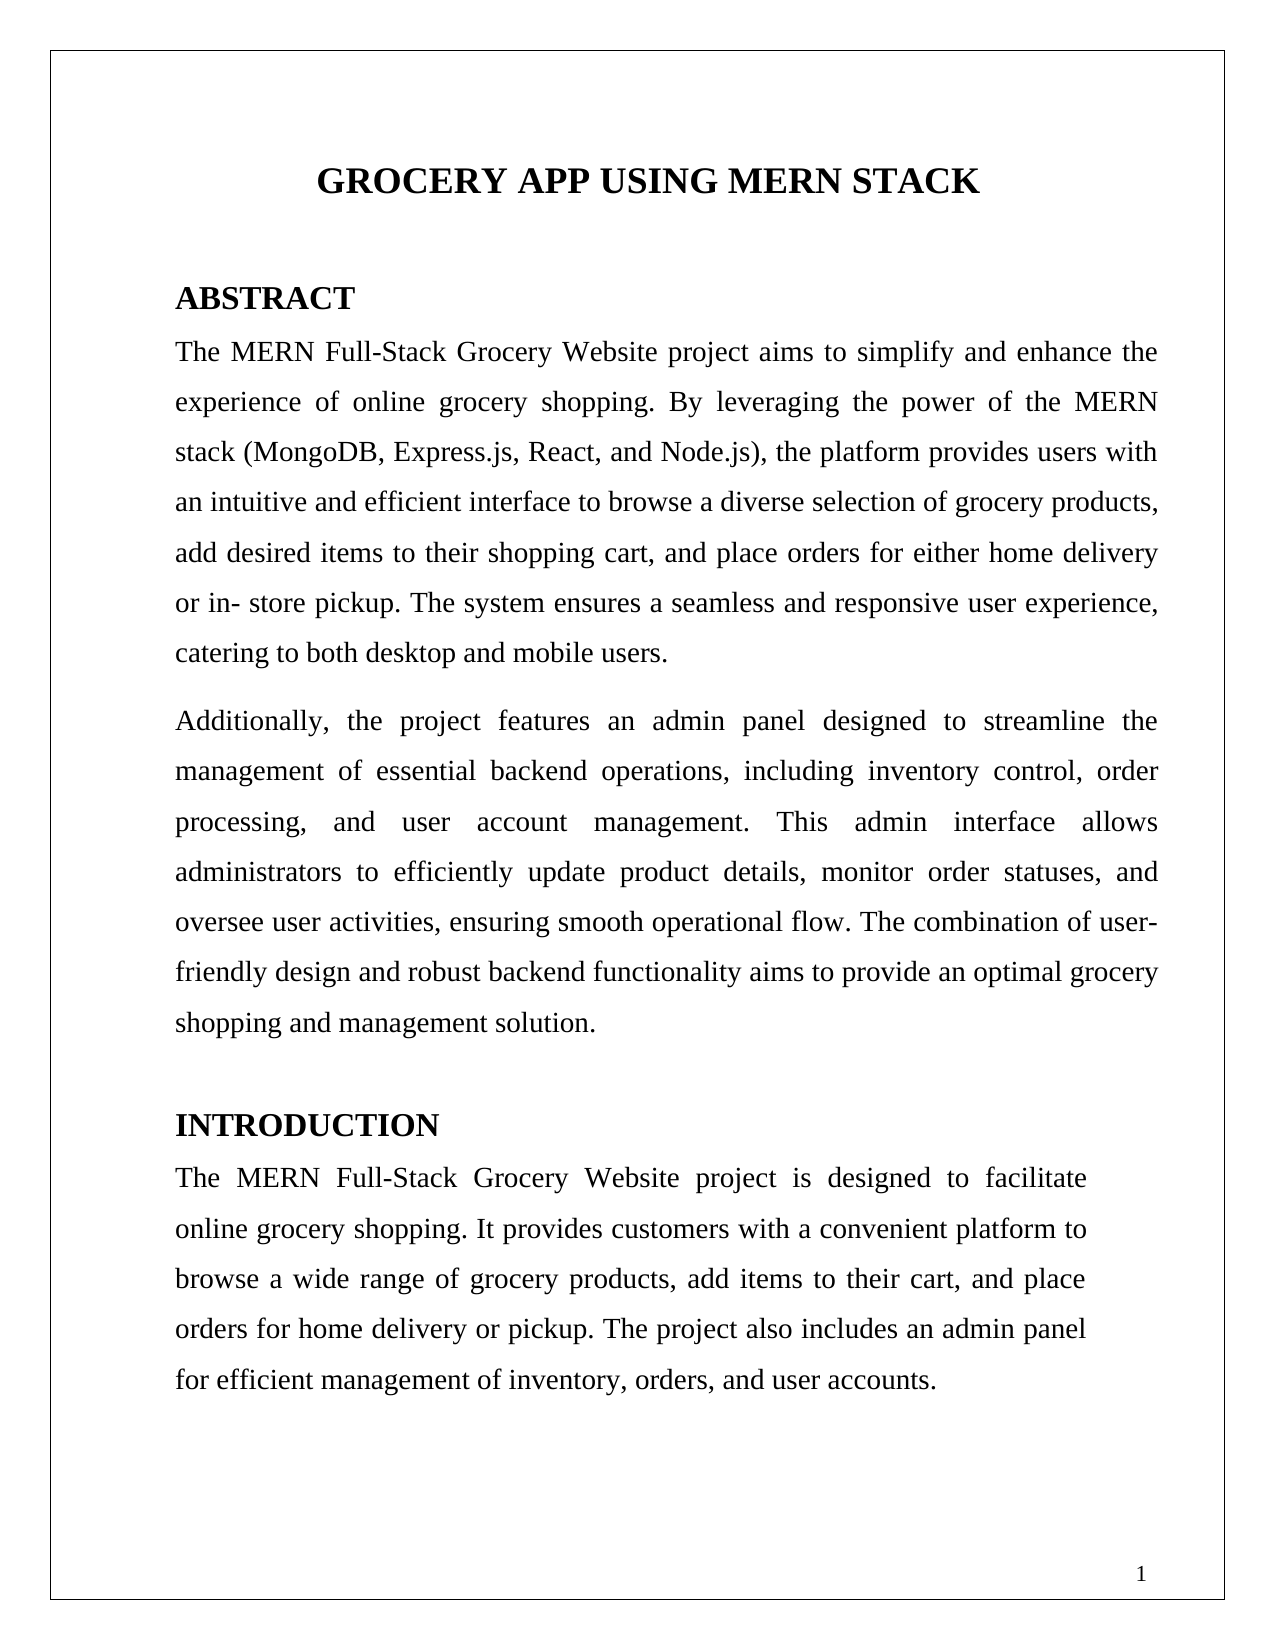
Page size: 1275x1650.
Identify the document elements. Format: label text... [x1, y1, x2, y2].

subtitle INTRODUCTION [175, 1105, 1171, 1143]
text Additionally, the project features an admin panel designed to streamline the management of essential backend operations, including inventory control, order processing, and user account management. This admin interface allows administrators to efficiently update product details, monitor order statuses, and oversee user activities, ensuring smooth operational flow. The combination of user- friendly design and robust backend functionality aims to provide an optimal grocery shopping and management solution. [175, 703, 1159, 1038]
text The MERN Full-Stack Grocery Website project aims to simplify and enhance the experience of online grocery shopping. By leveraging the power of the MERN stack (MongoDB, Express.js, React, and Node.js), the platform provides users with an intuitive and efficient interface to browse a diverse selection of grocery products, add desired items to their shopping cart, and place orders for either home delivery or in- store pickup. The system ensures a seamless and responsive user experience, catering to both desktop and mobile users. [175, 334, 1159, 669]
subtitle GROCERY APP USING MERN STACK [206, 159, 1091, 202]
subtitle ABSTRACT [175, 278, 1171, 317]
text The MERN Full-Stack Grocery Website project is designed to facilitate online grocery shopping. It provides customers with a convenient platform to browse a wide range of grocery products, add items to their cart, and place orders for home delivery or pickup. The project also includes an admin panel for efficient management of inventory, orders, and user accounts. [175, 1161, 1087, 1395]
